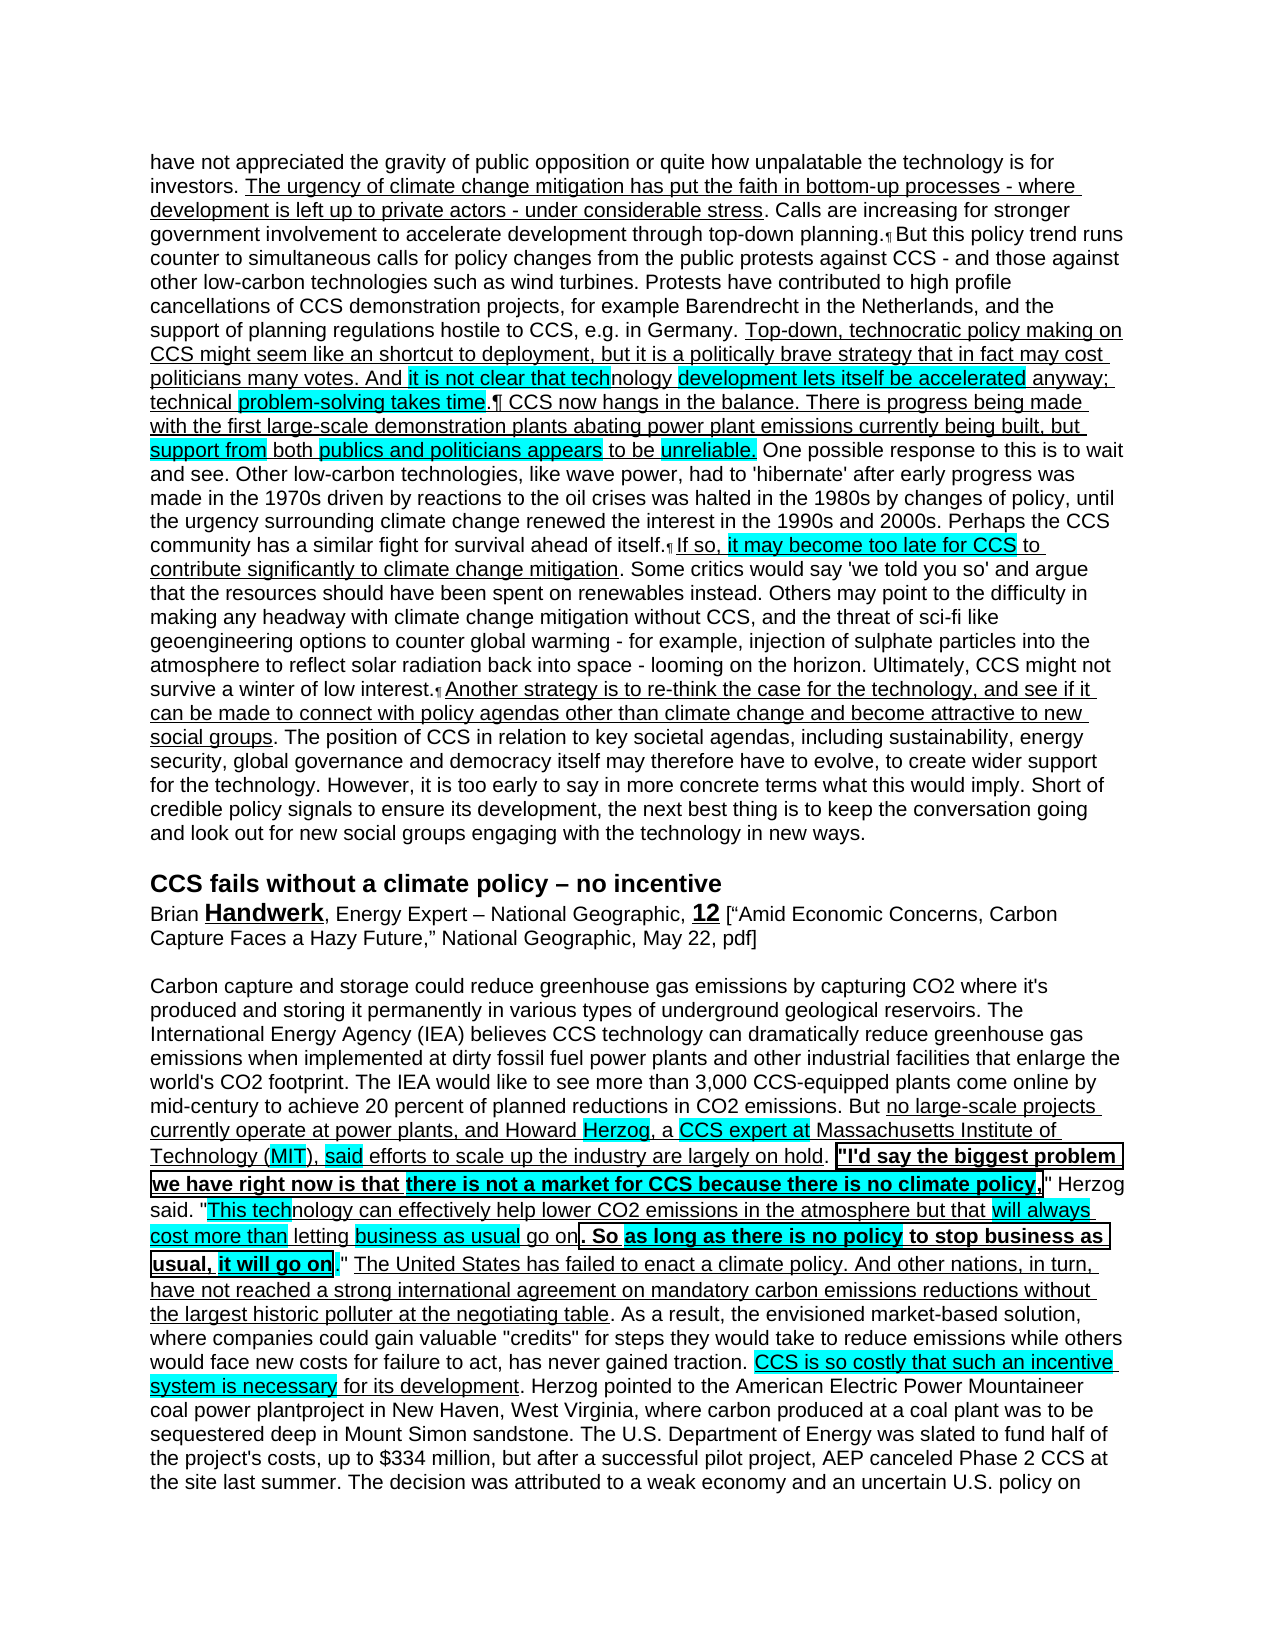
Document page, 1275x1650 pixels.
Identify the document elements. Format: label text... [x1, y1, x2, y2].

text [150, 150, 1125, 845]
subtitle CCS fails without a climate policy – no incentive [150, 869, 1125, 897]
text Brian Handwerk, Energy Expert – National Geographic, 12 [“Amid Economic Concerns, Carbon Capture Faces a Hazy Future,” National Geographic, May 22, pdf] [150, 897, 1125, 950]
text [150, 974, 1125, 1494]
